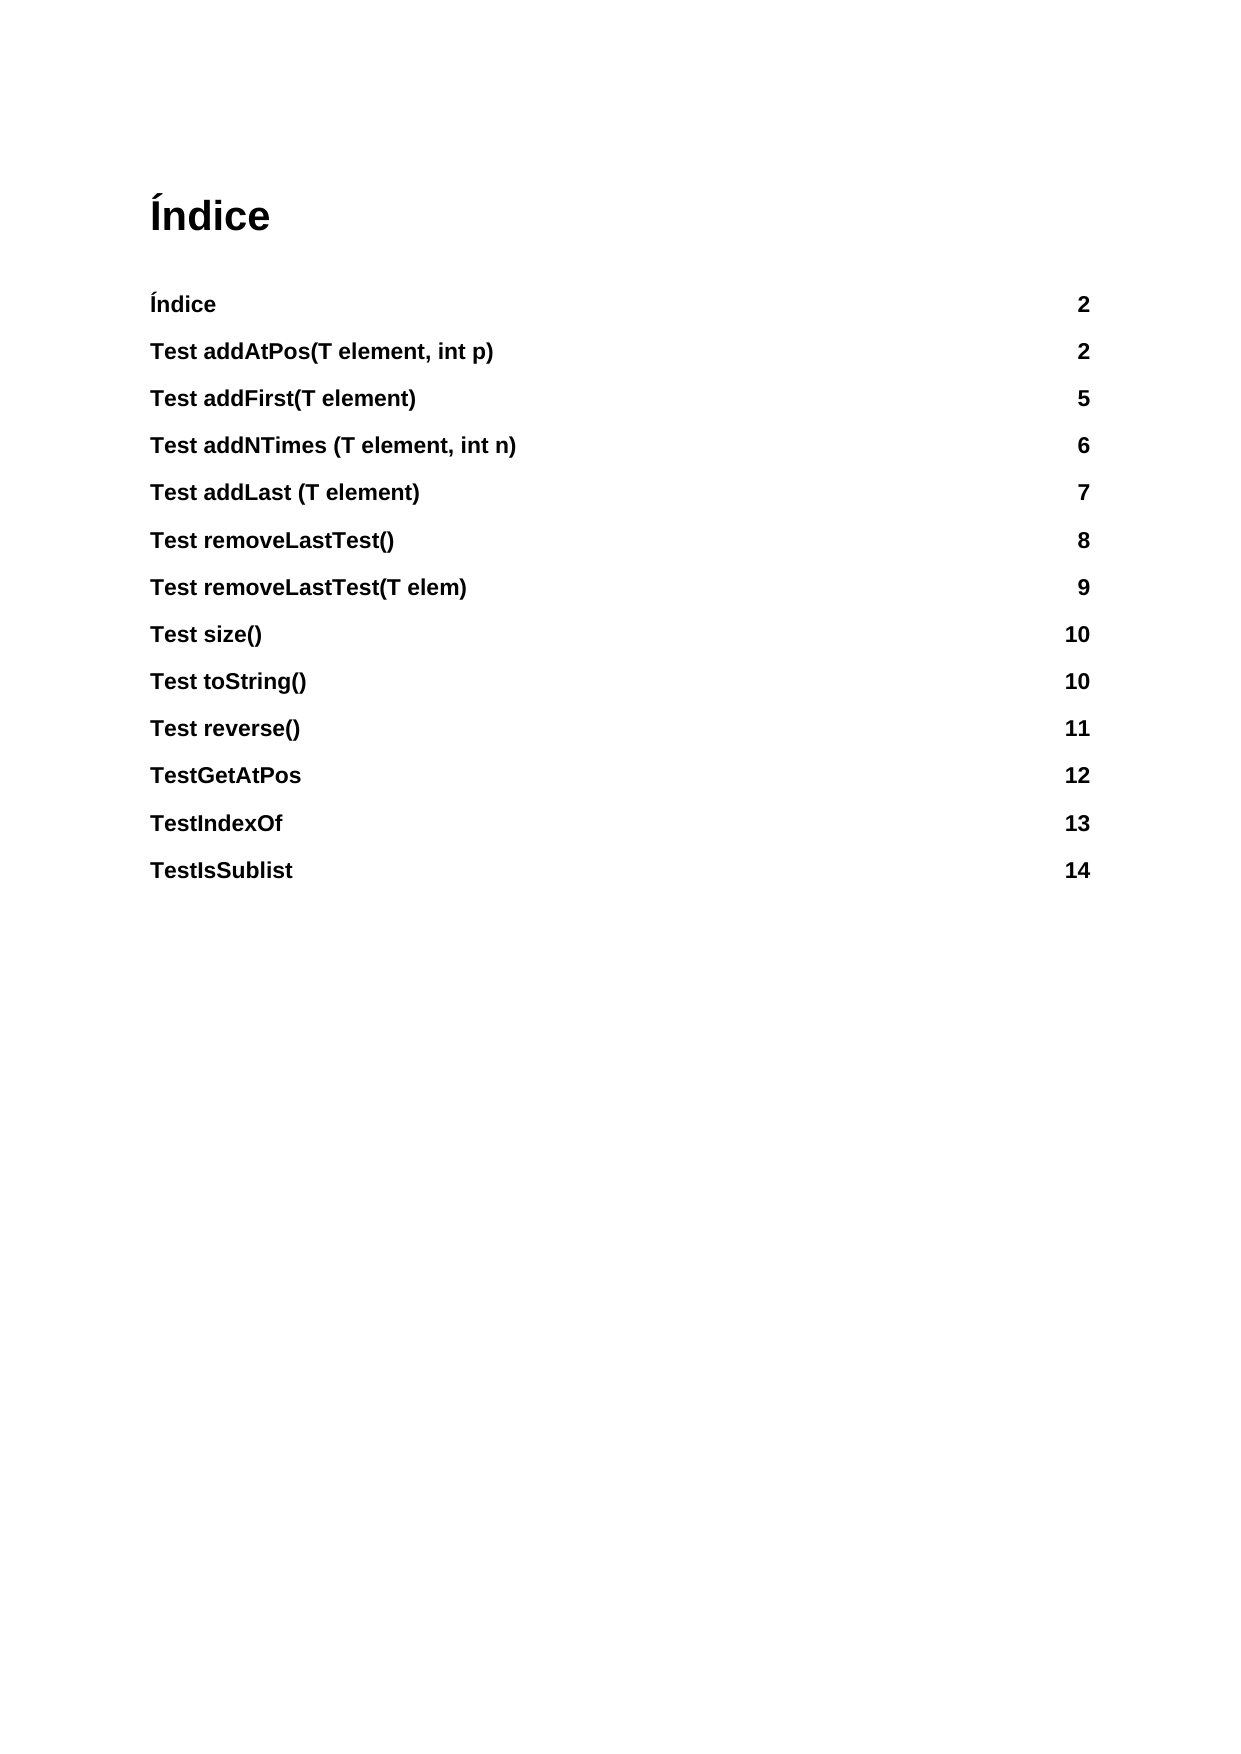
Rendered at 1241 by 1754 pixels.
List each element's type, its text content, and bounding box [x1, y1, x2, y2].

subtitle Índice [150, 192, 1090, 239]
